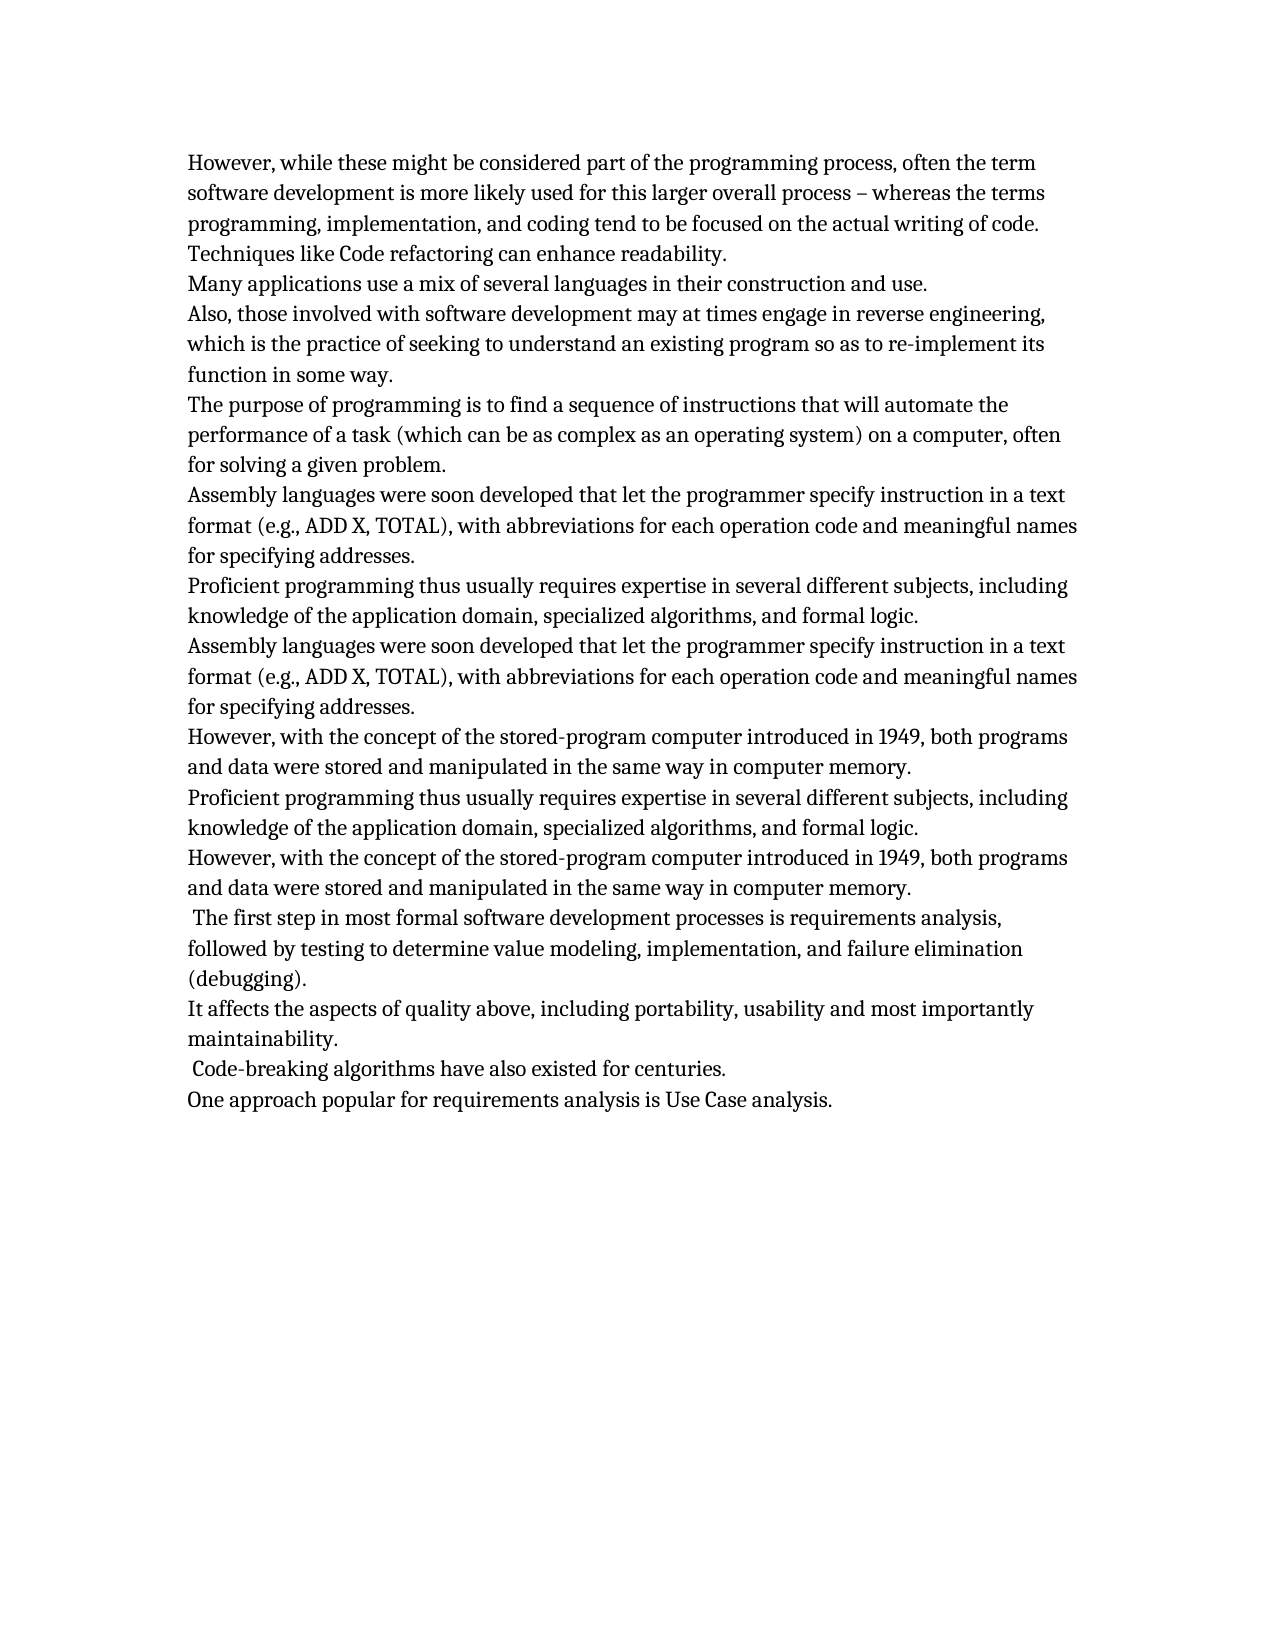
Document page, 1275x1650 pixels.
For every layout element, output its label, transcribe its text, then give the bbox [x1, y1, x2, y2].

text However, while these might be considered part of the programming process, often the term software development is more likely used for this larger overall process – whereas the terms programming, implementation, and coding tend to be focused on the actual writing of code. Techniques like Code refactoring can enhance readability. Many applications use a mix of several languages in their construction and use. Also, those involved with software development may at times engage in reverse engineering, which is the practice of seeking to understand an existing program so as to re-implement its function in some way. The purpose of programming is to find a sequence of instructions that will automate the performance of a task (which can be as complex as an operating system) on a computer, often for solving a given problem. Assembly languages were soon developed that let the programmer specify instruction in a text format (e.g., ADD X, TOTAL), with abbreviations for each operation code and meaningful names for specifying addresses. Proficient programming thus usually requires expertise in several different subjects, including knowledge of the application domain, specialized algorithms, and formal logic. Assembly languages were soon developed that let the programmer specify instruction in a text format (e.g., ADD X, TOTAL), with abbreviations for each operation code and meaningful names for specifying addresses. However, with the concept of the stored-program computer introduced in 1949, both programs and data were stored and manipulated in the same way in computer memory. Proficient programming thus usually requires expertise in several different subjects, including knowledge of the application domain, specialized algorithms, and formal logic. However, with the concept of the stored-program computer introduced in 1949, both programs and data were stored and manipulated in the same way in computer memory. The first step in most formal software development processes is requirements analysis, followed by testing to determine value modeling, implementation, and failure elimination (debugging). It affects the aspects of quality above, including portability, usability and most importantly maintainability. Code-breaking algorithms have also existed for centuries. One approach popular for requirements analysis is Use Case analysis. [187, 150, 1087, 1113]
